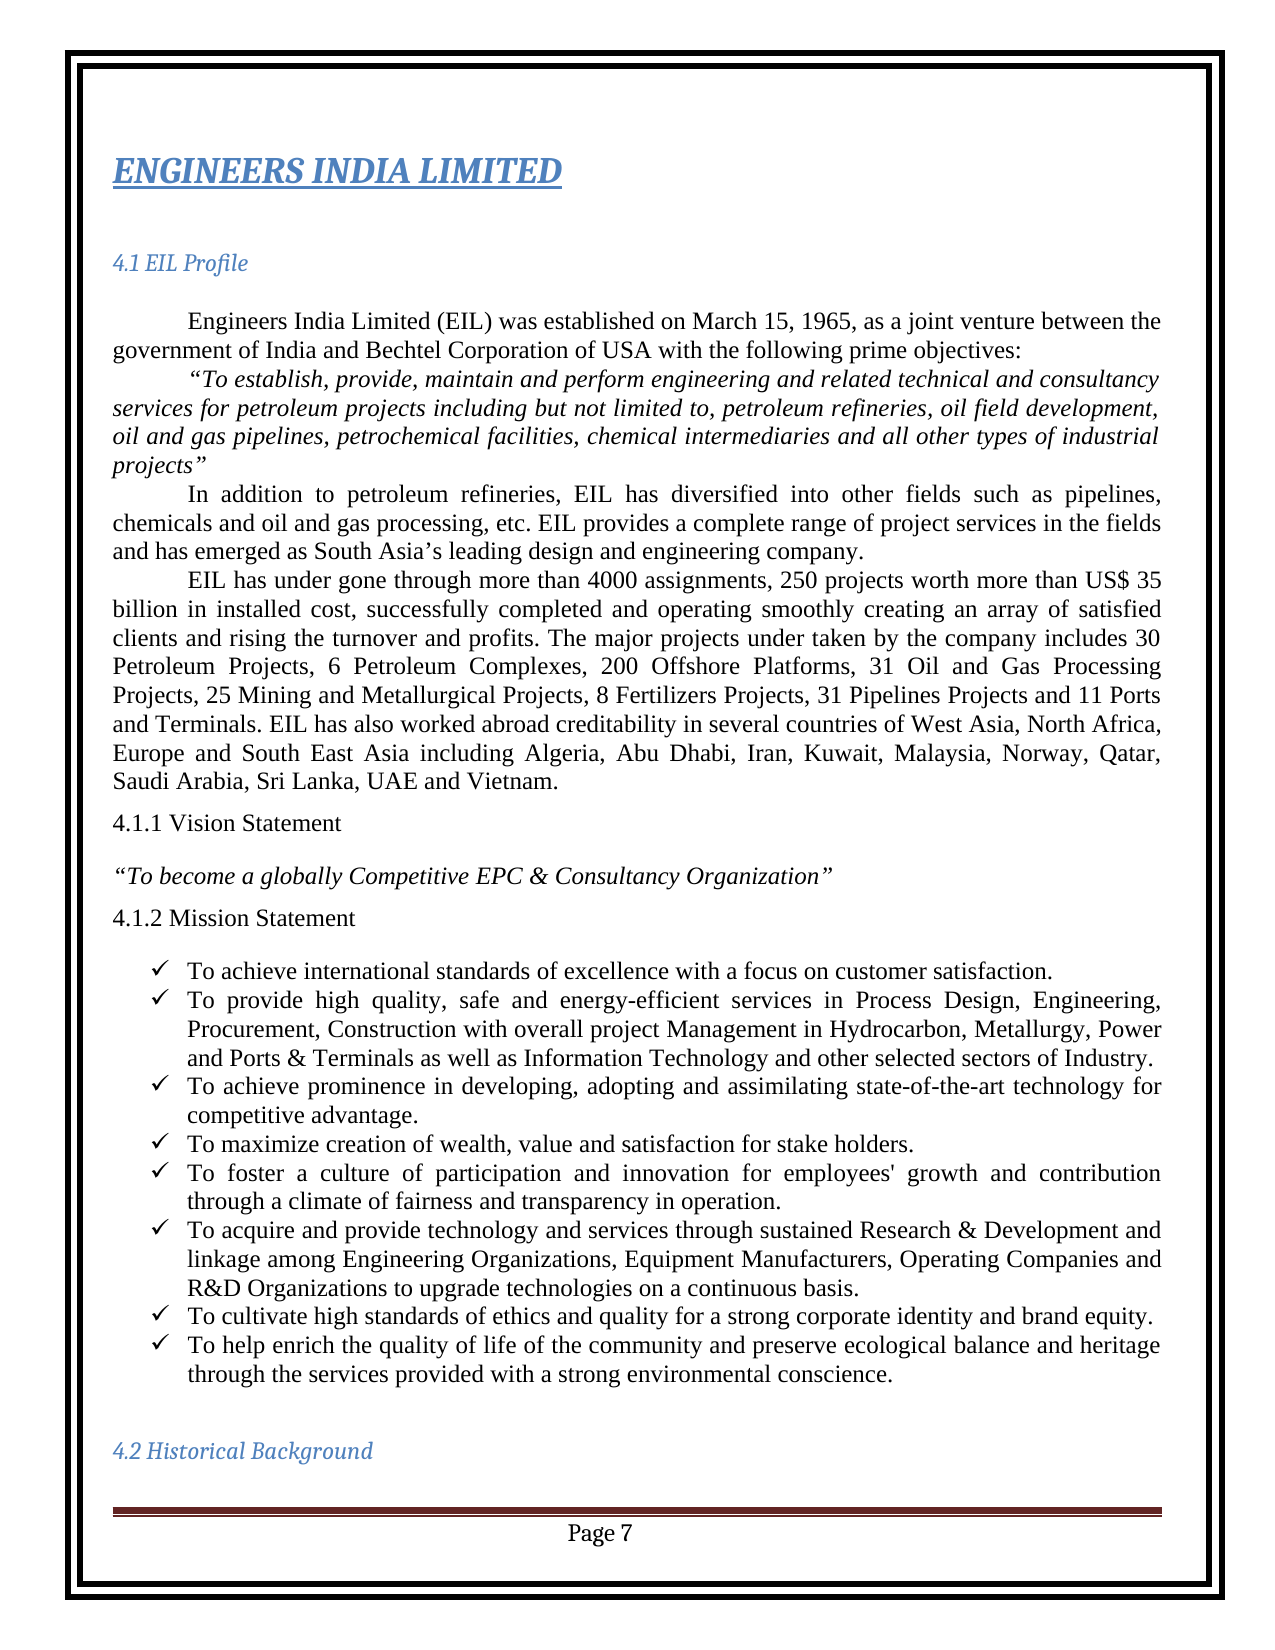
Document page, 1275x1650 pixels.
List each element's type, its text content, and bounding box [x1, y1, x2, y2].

subtitle ENGINEERS INDIA LIMITED [112, 150, 1162, 193]
list To acquire and provide technology and services through sustained Research & Development and linkage among Engineering Organizations, Equipment Manufacturers, Operating Companies and R&D Organizations to upgrade technologies on a continuous basis. [149, 1215, 1162, 1301]
list To help enrich the quality of life of the community and preserve ecological balance and heritage through the services provided with a strong environmental conscience. [150, 1330, 1162, 1388]
list To achieve prominence in developing, adopting and assimilating state-of-the-art technology for competitive advantage. [149, 1071, 1162, 1129]
list To provide high quality, safe and energy-efficient services in Process Design, Engineering, Procurement, Construction with overall project Management in Hydrocarbon, Metallurgy, Power and Ports & Terminals as well as Information Technology and other selected sectors of Industry. [149, 985, 1162, 1071]
text “To establish, provide, maintain and perform engineering and related technical and consultancy services for petroleum projects including but not limited to, petroleum refineries, oil field development, oil and gas pipelines, petrochemical facilities, chemical intermediaries and all other types of industrial projects” [112, 364, 1162, 479]
list To foster a culture of participation and innovation for employees' growth and contribution through a climate of fairness and transparency in operation. [149, 1158, 1162, 1215]
subtitle 4.2 Historical Background [112, 1437, 1162, 1466]
subtitle 4.1 EIL Profile [112, 249, 1162, 278]
list To cultivate high standards of ethics and quality for a strong corporate identity and brand equity. [150, 1301, 1162, 1330]
subtitle 4.1.1 Vision Statement [112, 808, 1162, 836]
text “To become a globally Competitive EPC & Consultancy Organization” [112, 861, 1162, 890]
text Engineers India Limited (EIL) was established on March 15, 1965, as a joint venture between the government of India and Bechtel Corporation of USA with the following prime objectives: [112, 306, 1162, 364]
text In addition to petroleum refineries, EIL has diversified into other fields such as pipelines, chemicals and oil and gas processing, etc. EIL provides a complete range of project services in the fields and has emerged as South Asia’s leading design and engineering company. [112, 479, 1162, 565]
list To maximize creation of wealth, value and satisfaction for stake holders. [149, 1129, 1162, 1158]
list To achieve international standards of excellence with a focus on customer satisfaction. [149, 956, 1162, 985]
text EIL has under gone through more than 4000 assignments, 250 projects worth more than US$ 35 billion in installed cost, successfully completed and operating smoothly creating an array of satisfied clients and rising the turnover and profits. The major projects under taken by the company includes 30 Petroleum Projects, 6 Petroleum Complexes, 200 Offshore Platforms, 31 Oil and Gas Processing Projects, 25 Mining and Metallurgical Projects, 8 Fertilizers Projects, 31 Pipelines Projects and 11 Ports and Terminals. EIL has also worked abroad creditability in several countries of West Asia, North Africa, Europe and South East Asia including Algeria, Abu Dhabi, Iran, Kuwait, Malaysia, Norway, Qatar, Saudi Arabia, Sri Lanka, UAE and Vietnam. [112, 565, 1162, 795]
subtitle 4.1.2 Mission Statement [112, 903, 1162, 931]
